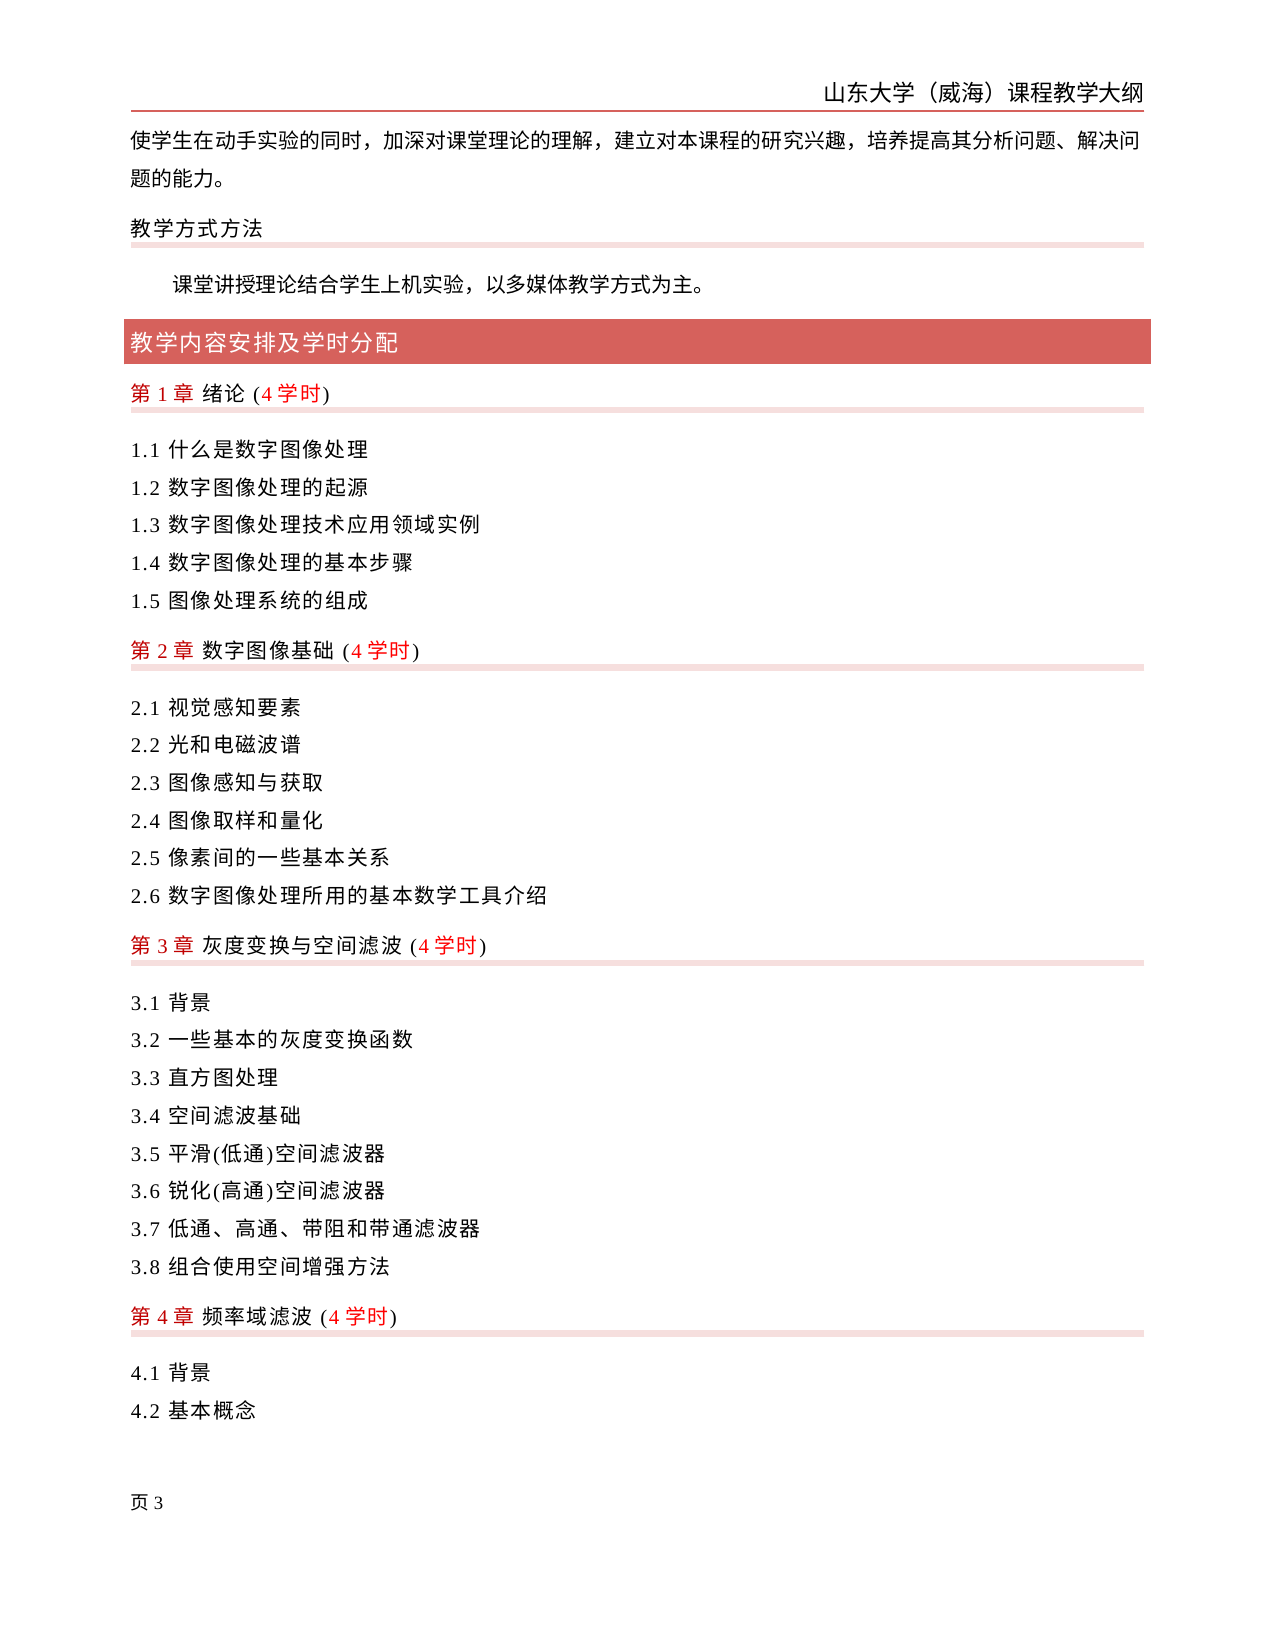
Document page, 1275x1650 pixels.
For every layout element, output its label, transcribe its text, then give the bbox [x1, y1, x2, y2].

text 课堂讲授理论结合学生上机实验，以多媒体教学方式为主。 [131, 268, 1144, 299]
text 1.4 数字图像处理的基本步骤 [131, 546, 1144, 577]
text 1.1 什么是数字图像处理 [131, 433, 1144, 463]
text 3.3 直方图处理 [131, 1061, 1144, 1092]
text 1.3 数字图像处理技术应用领域实例 [131, 509, 1144, 539]
text 2.5 像素间的一些基本关系 [131, 842, 1144, 872]
text 2.4 图像取样和量化 [131, 804, 1144, 834]
text 3.8 组合使用空间增强方法 [131, 1250, 1144, 1280]
text 第4章 频率域滤波 (4学时) [131, 1300, 1144, 1330]
text 第2章 数字图像基础 (4学时) [131, 634, 1144, 664]
text 3.4 空间滤波基础 [131, 1099, 1144, 1129]
text 教学方式方法 [131, 212, 1144, 242]
text 1.2 数字图像处理的起源 [131, 471, 1144, 501]
text 第1章 绪论 (4学时) [131, 377, 1144, 407]
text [131, 124, 1144, 192]
text 2.2 光和电磁波谱 [131, 728, 1144, 759]
text 第3章 灰度变换与空间滤波 (4学时) [131, 929, 1144, 960]
text 2.6 数字图像处理所用的基本数学工具介绍 [131, 879, 1144, 909]
text 3.6 锐化(高通)空间滤波器 [131, 1174, 1144, 1205]
text 4.1 背景 [131, 1357, 1144, 1387]
text 3.7 低通、高通、带阻和带通滤波器 [131, 1212, 1144, 1242]
text 3.1 背景 [131, 986, 1144, 1016]
text 3.2 一些基本的灰度变换函数 [131, 1024, 1144, 1054]
text 2.1 视觉感知要素 [131, 691, 1144, 721]
text 3.5 平滑(低通)空间滤波器 [131, 1137, 1144, 1167]
text 教学内容安排及学时分配 [131, 325, 1144, 358]
text 2.3 图像感知与获取 [131, 766, 1144, 796]
text 1.5 图像处理系统的组成 [131, 584, 1144, 614]
text 4.2 基本概念 [131, 1394, 1144, 1424]
